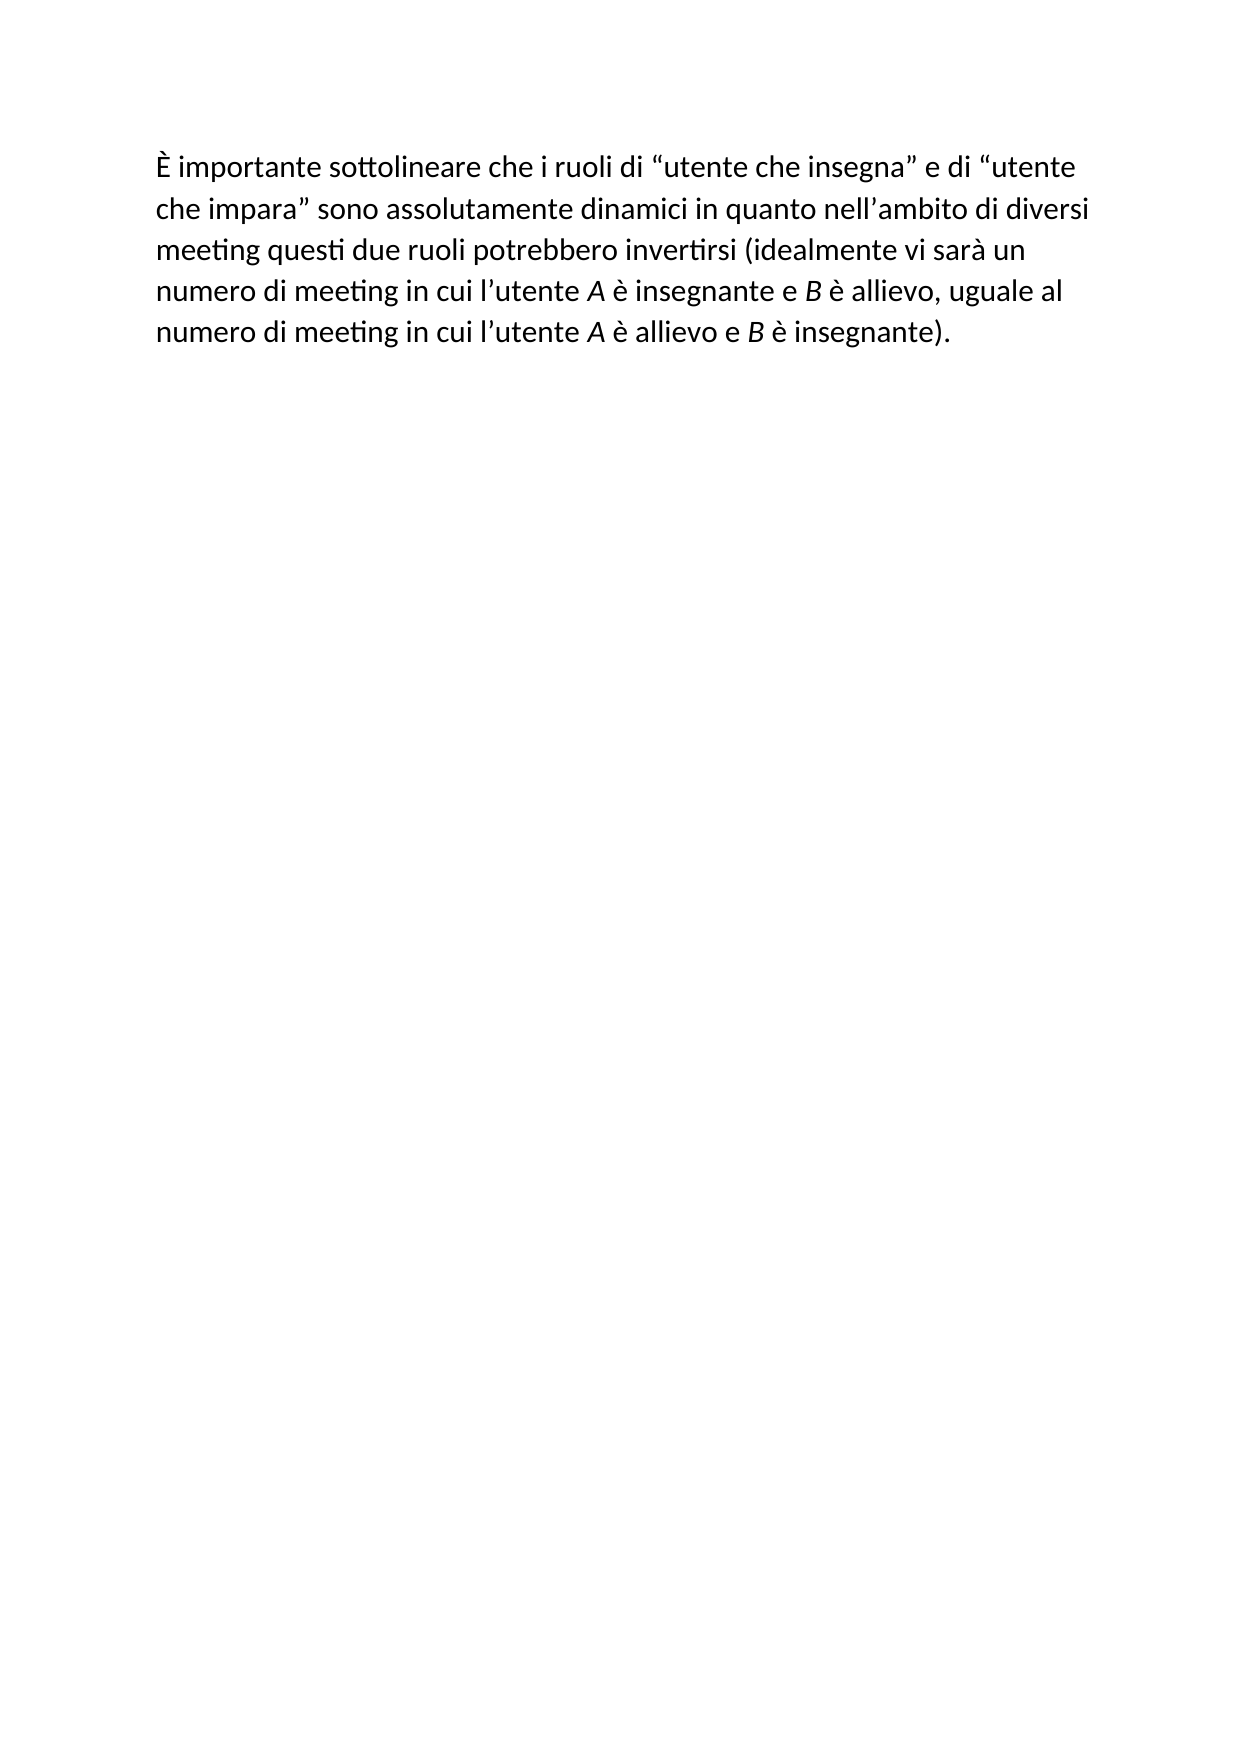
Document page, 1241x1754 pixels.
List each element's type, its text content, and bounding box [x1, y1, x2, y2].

text È importante sottolineare che i ruoli di “utente che insegna” e di “utente che impara” sono assolutamente dinamici in quanto nell’ambito di diversi meeting questi due ruoli potrebbero invertirsi (idealmente vi sarà un numero di meeting in cui l’utente A è insegnante e B è allievo, uguale al numero di meeting in cui l’utente A è allievo e B è insegnante). [156, 148, 1122, 381]
